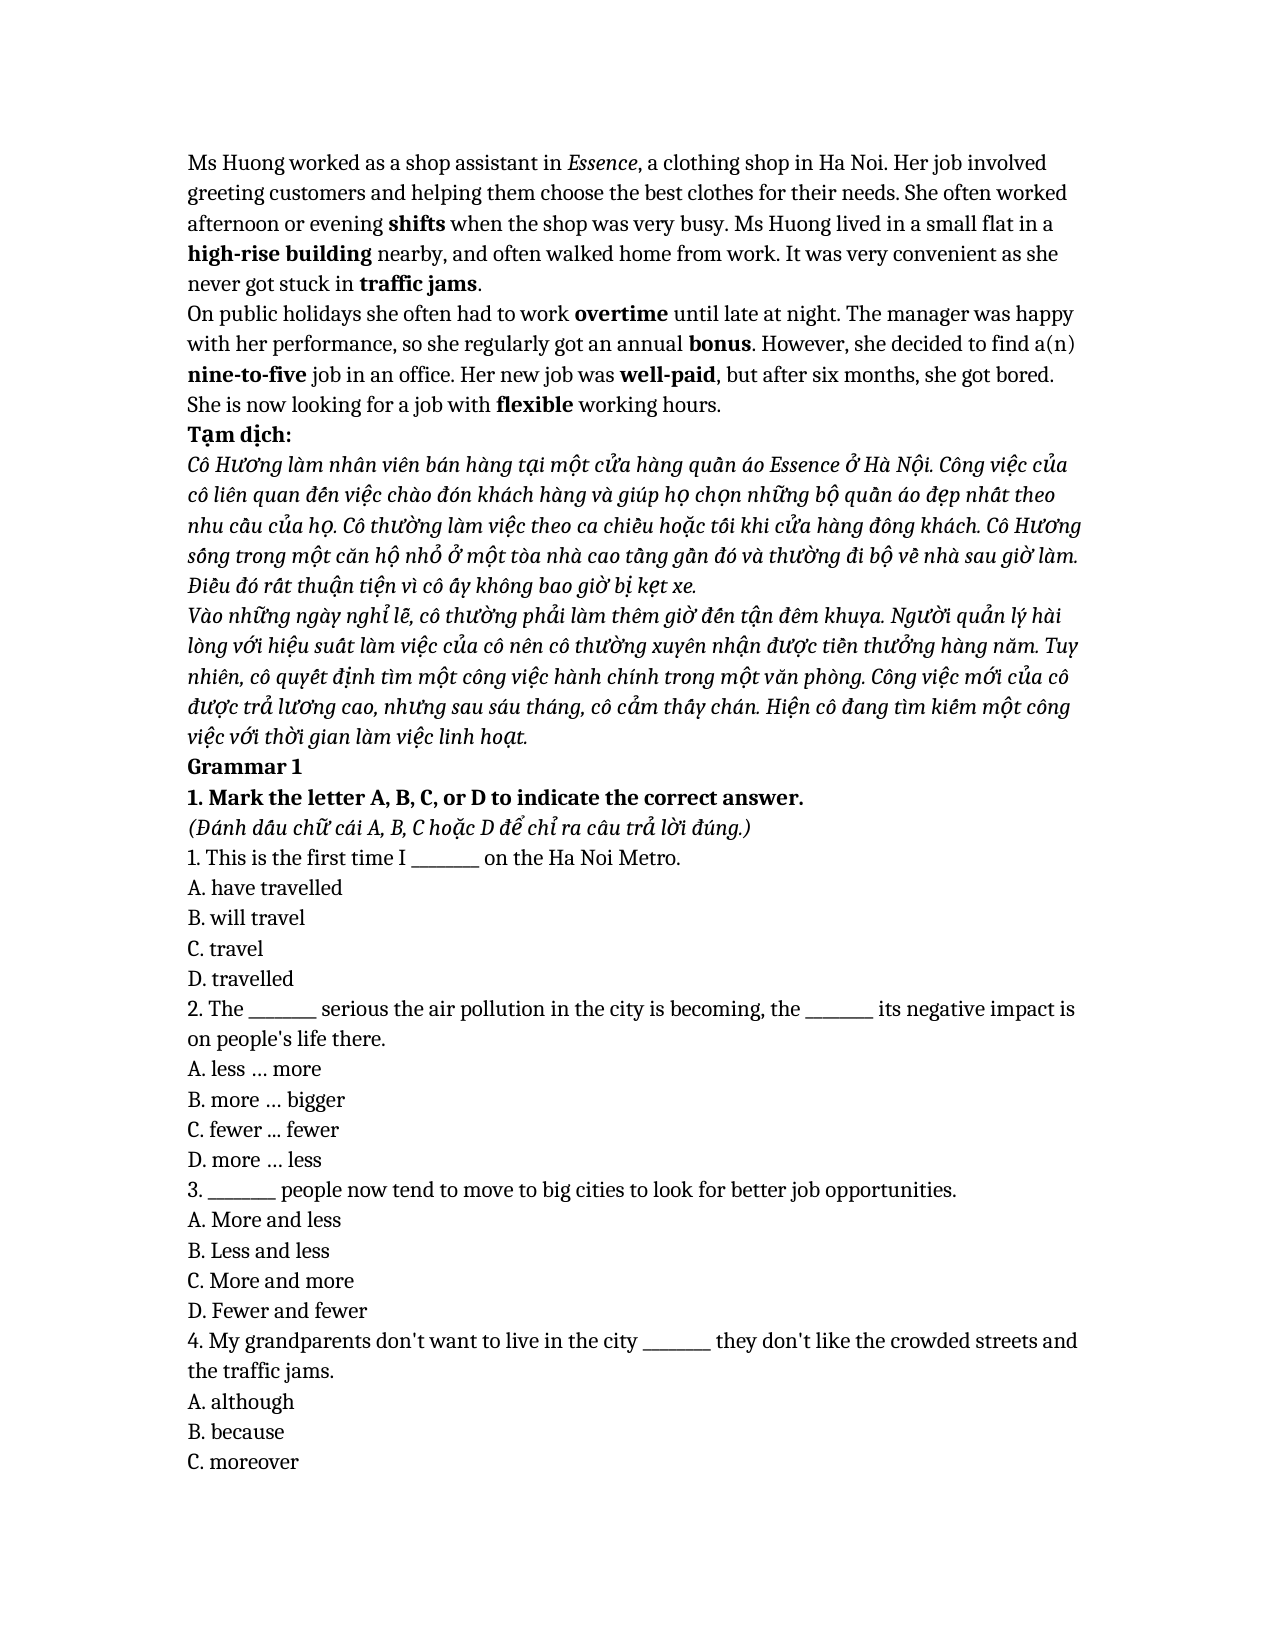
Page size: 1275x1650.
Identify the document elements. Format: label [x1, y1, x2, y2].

text [187, 150, 1087, 1475]
